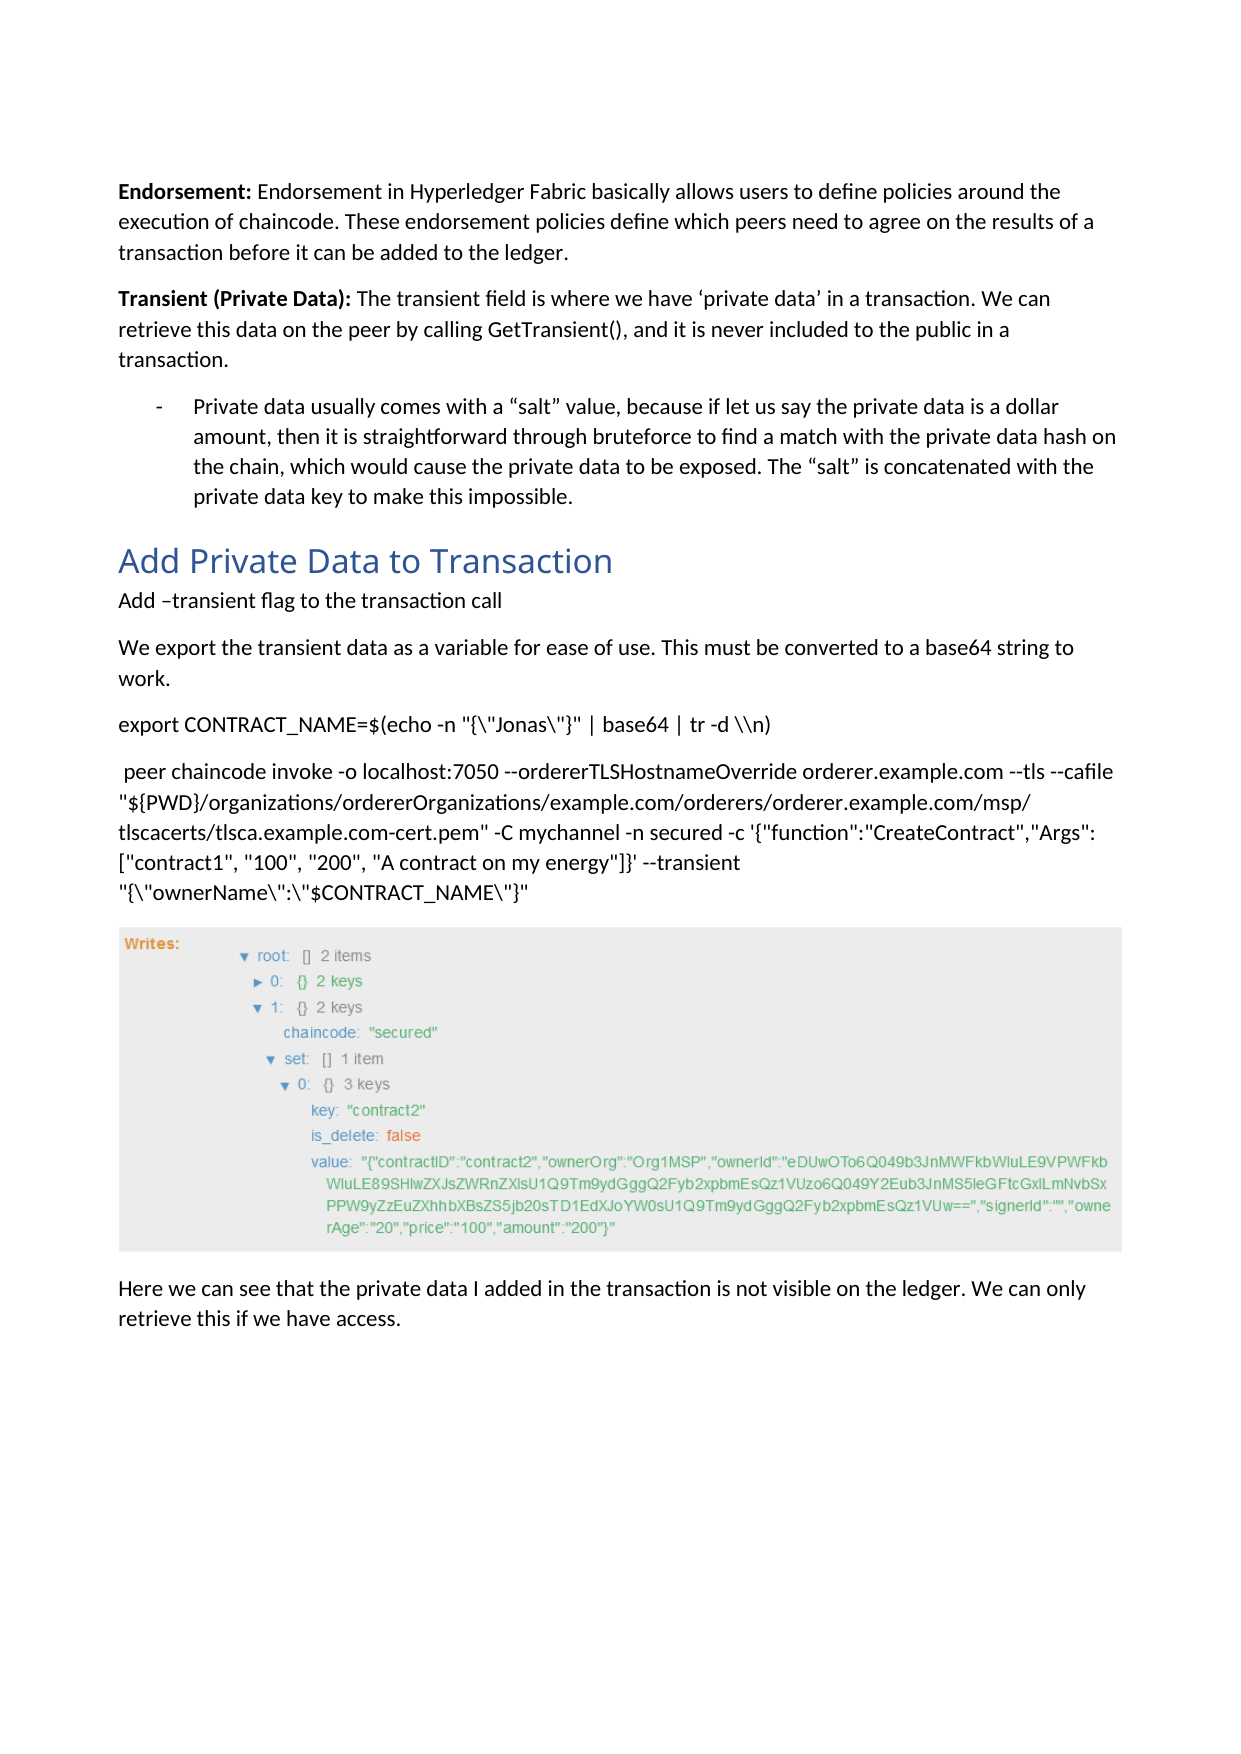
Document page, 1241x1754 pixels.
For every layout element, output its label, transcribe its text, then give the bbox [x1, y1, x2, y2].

text Transient (Private Data): The transient field is where we have ‘private data’ in a transaction. We can retrieve this data on the peer by calling GetTransient(), and it is never included to the public in a transaction. [118, 284, 1122, 373]
list Private data usually comes with a “salt” value, because if let us say the private data is a dollar amount, then it is straightforward through bruteforce to find a match with the private data hash on the chain, which would cause the private data to be exposed. The “salt” is concatenated with the private data key to make this impossible. [156, 392, 1122, 510]
text peer chaincode invoke -o localhost:7050 --ordererTLSHostnameOverride orderer.example.com --tls --cafile "${PWD}/organizations/ordererOrganizations/example.com/orderers/orderer.example.com/msp/tlscacerts/tlsca.example.com-cert.pem" -C mychannel -n secured -c '{"function":"CreateContract","Args":["contract1", "100", "200", "A contract on my energy"]}' --transient "{\"ownerName\":\"$CONTRACT_NAME\"}" [118, 757, 1122, 906]
picture [118, 925, 1123, 1255]
subtitle Add Private Data to Transaction [118, 538, 1122, 583]
text We export the transient data as a variable for ease of use. This must be converted to a base64 string to work. [118, 633, 1122, 692]
text Add –transient flag to the transaction call [118, 587, 1122, 614]
text Endorsement: Endorsement in Hyperledger Fabric basically allows users to define policies around the execution of chaincode. These endorsement policies define which peers need to agree on the results of a transaction before it can be added to the ledger. [118, 177, 1122, 266]
text Here we can see that the private data I added in the transaction is not visible on the ledger. We can only retrieve this if we have access. [118, 1274, 1122, 1332]
text export CONTRACT_NAME=$(echo -n "{\"Jonas\"}" | base64 | tr -d \\n) [118, 711, 1122, 738]
